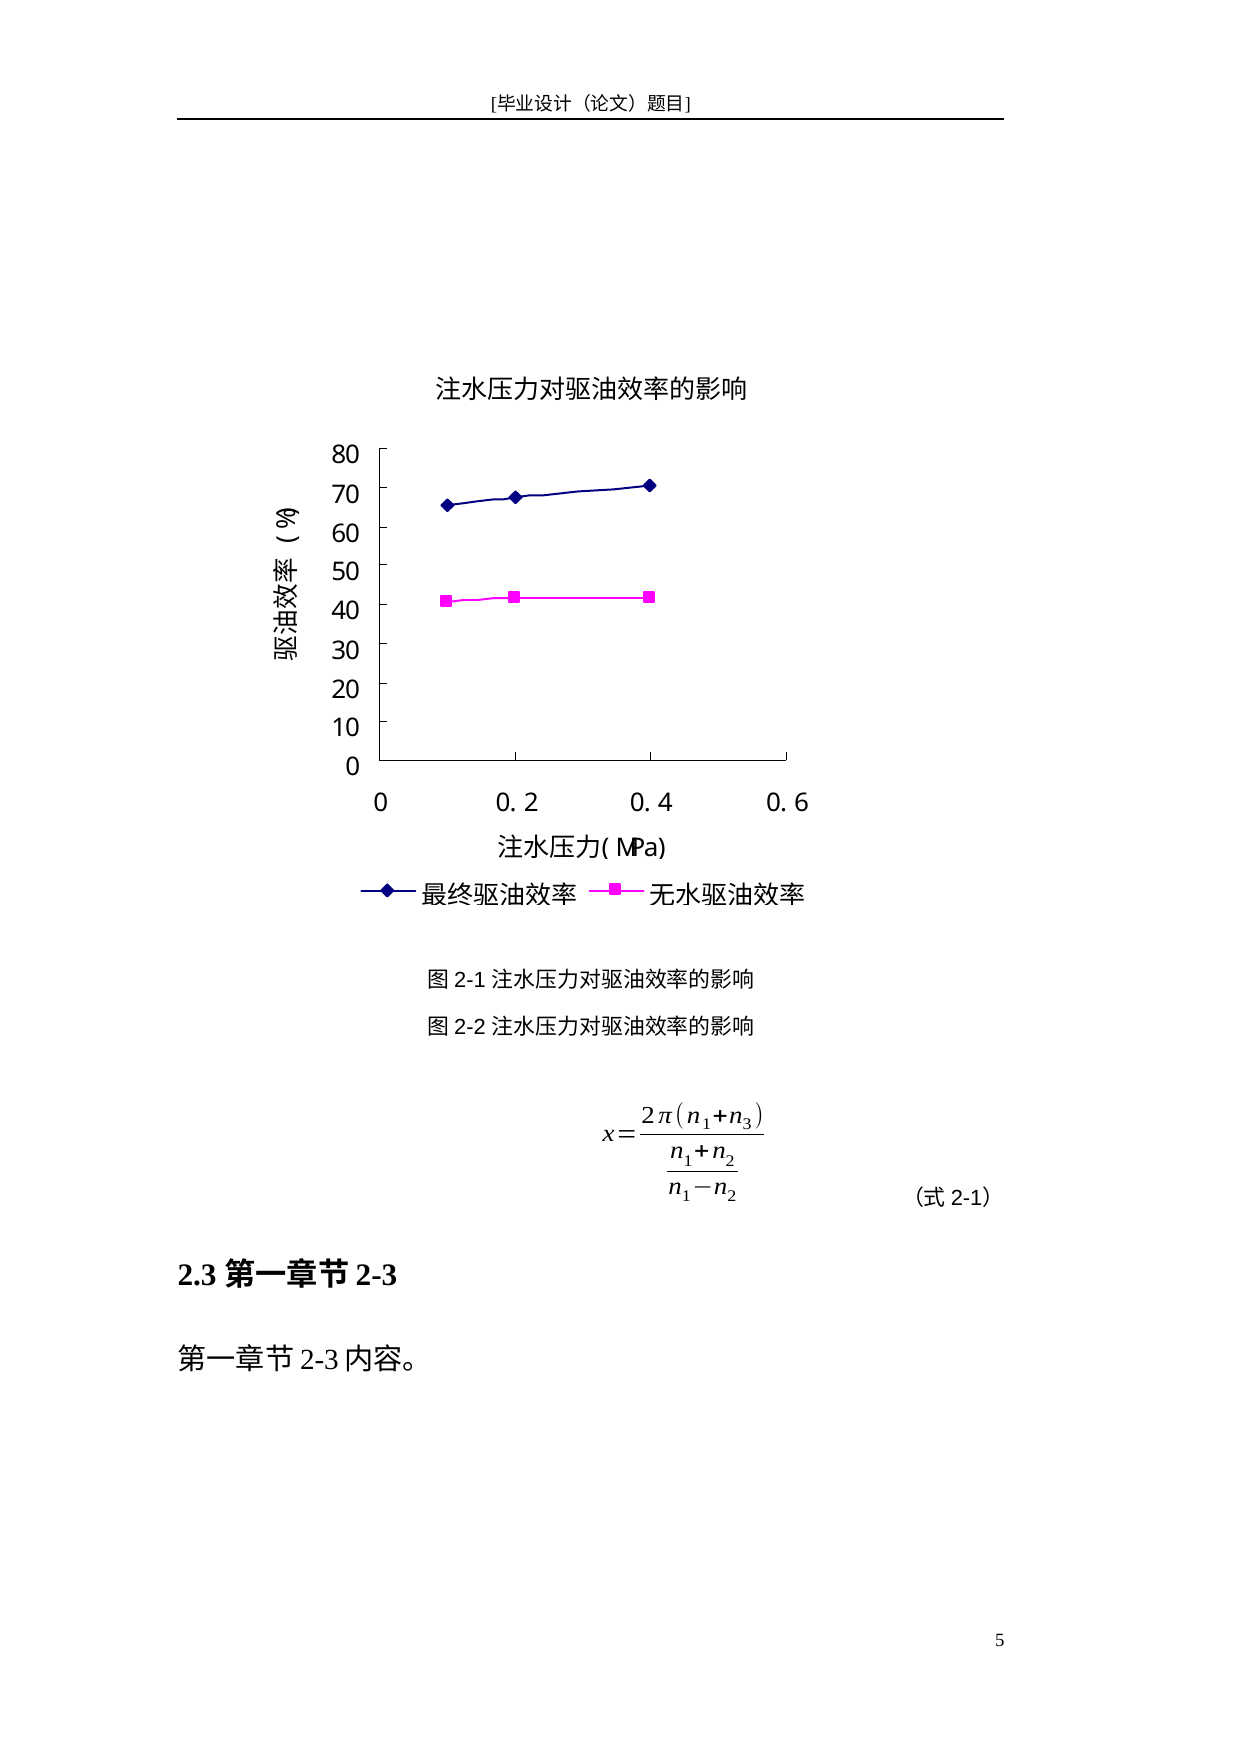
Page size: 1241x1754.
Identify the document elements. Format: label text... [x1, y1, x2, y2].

text （式 2-1） [177, 1100, 1004, 1236]
text 第一章节2-3内容。 [177, 1323, 1004, 1391]
subtitle 第一章节2-3 [177, 1249, 1004, 1294]
